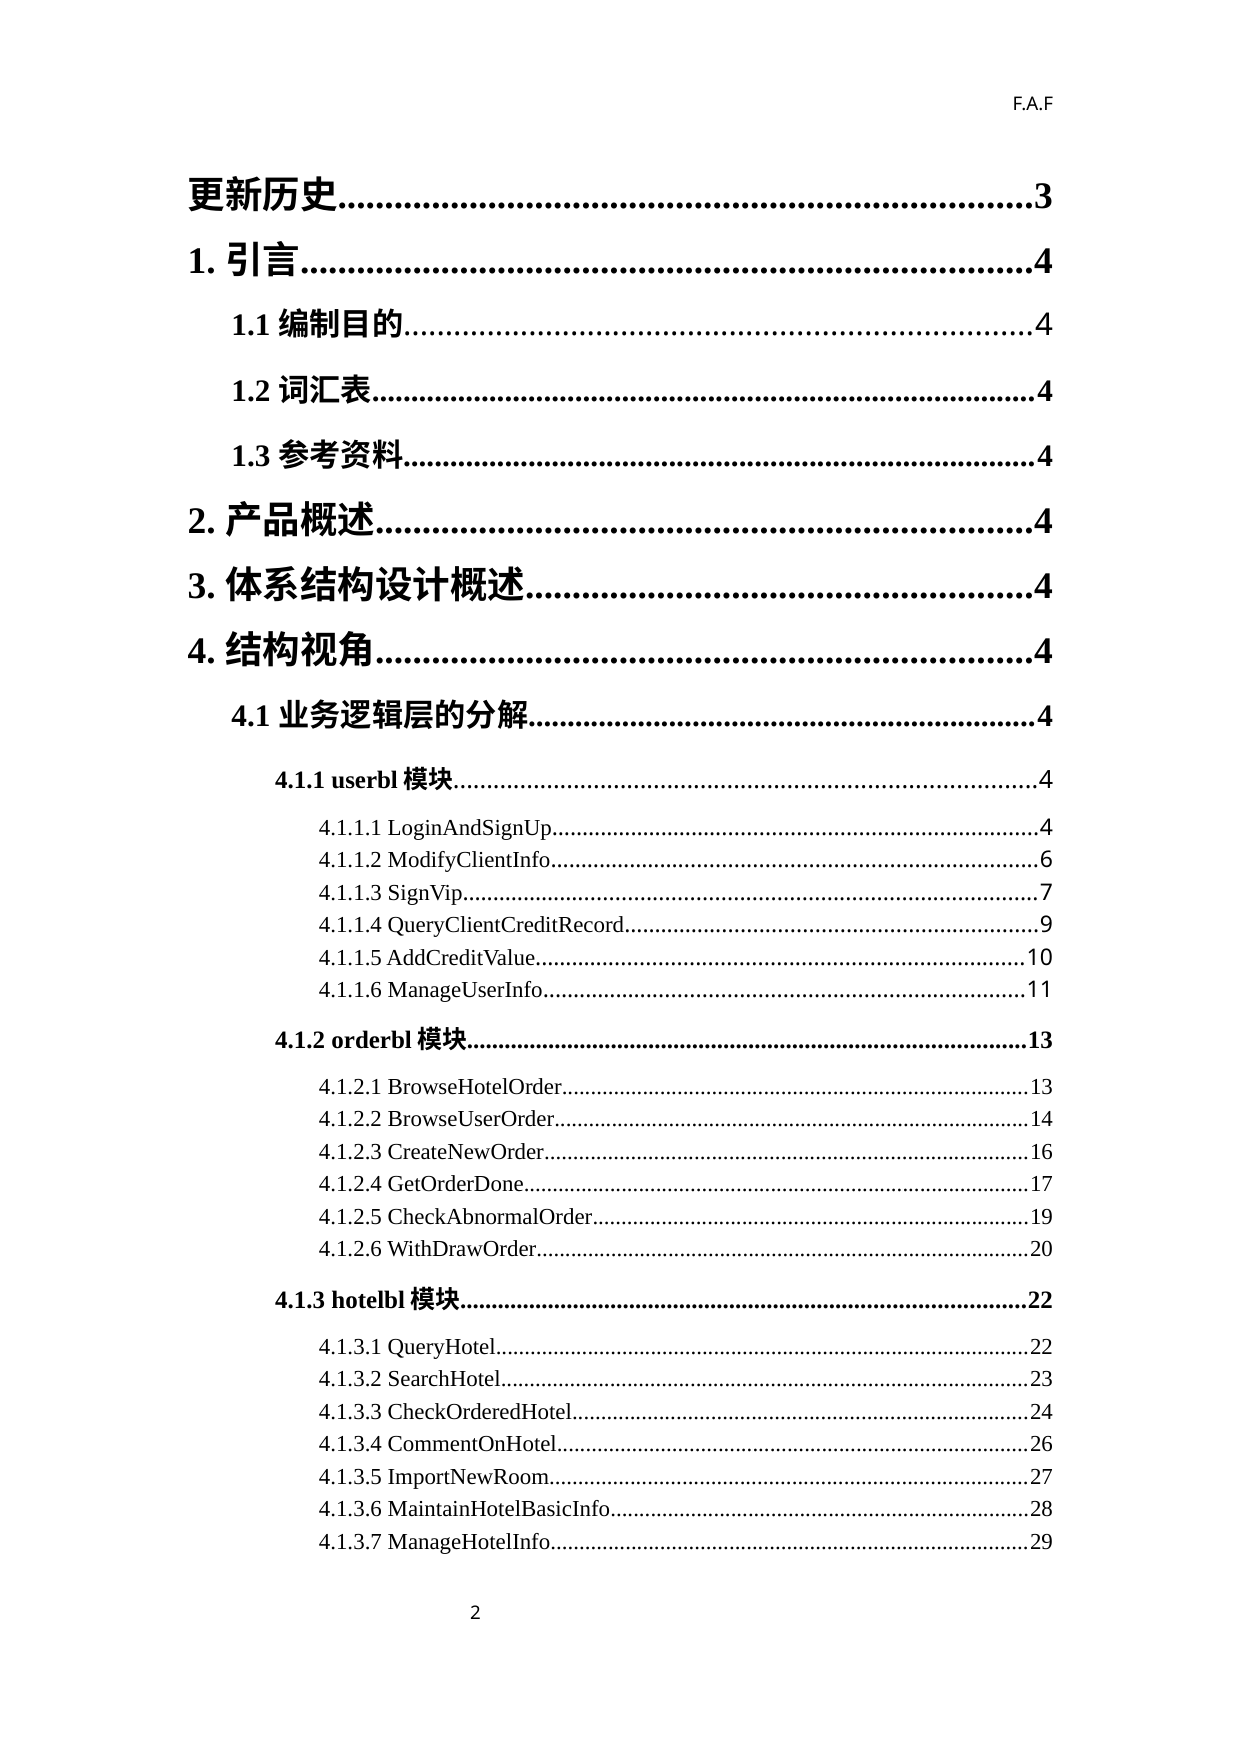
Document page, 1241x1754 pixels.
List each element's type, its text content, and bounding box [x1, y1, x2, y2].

text 4.1.1.6 ManageUserInfo 11 [319, 972, 1053, 1005]
text 4.1.3.4 CommentOnHotel 26 [319, 1427, 1053, 1460]
text 1.2 词汇表 4 [231, 355, 1053, 420]
text 4.1.1 userbl模块 4 [275, 745, 1053, 810]
text 4.1.1.1 LoginAndSignUp 4 [319, 810, 1053, 842]
text 4.1.3.1 QueryHotel 22 [319, 1330, 1053, 1362]
text 4.1.2.5 CheckAbnormalOrder 19 [319, 1200, 1053, 1232]
text 4.1.3.5 ImportNewRoom 27 [319, 1460, 1053, 1492]
text 4.1.1.2 ModifyClientInfo 6 [319, 842, 1053, 875]
text 1.1 编制目的 4 [231, 290, 1053, 355]
text 2. 产品概述 4 [187, 485, 1053, 550]
text 4.1.1.5 AddCreditValue 10 [319, 940, 1053, 972]
text 1.3 参考资料 4 [231, 420, 1053, 485]
text 3. 体系结构设计概述 4 [187, 550, 1053, 615]
text 4.1.3.6 MaintainHotelBasicInfo 28 [319, 1492, 1053, 1525]
text 4.1.2.4 GetOrderDone 17 [319, 1167, 1053, 1200]
text 更新历史 3 [187, 160, 1053, 225]
text 4.1.1.4 QueryClientCreditRecord 9 [319, 907, 1053, 940]
text 4.1.3 hotelbl模块 22 [275, 1265, 1053, 1330]
text 4.1.2.3 CreateNewOrder 16 [319, 1135, 1053, 1167]
text 4.1.3.7 ManageHotelInfo 29 [319, 1525, 1053, 1557]
text 4.1.2.2 BrowseUserOrder 14 [319, 1102, 1053, 1135]
text 4.1.2.1 BrowseHotelOrder 13 [319, 1070, 1053, 1102]
text 4.1.2.6 WithDrawOrder 20 [319, 1232, 1053, 1265]
text 4. 结构视角 4 [187, 615, 1053, 680]
text 4.1.1.3 SignVip 7 [319, 875, 1053, 907]
text 4.1.3.2 SearchHotel 23 [319, 1362, 1053, 1395]
text 4.1.3.3 CheckOrderedHotel 24 [319, 1395, 1053, 1427]
text 4.1.2 orderbl模块 13 [275, 1005, 1053, 1070]
text 4.1 业务逻辑层的分解 4 [231, 680, 1053, 745]
text 1. 引言 4 [187, 225, 1053, 290]
